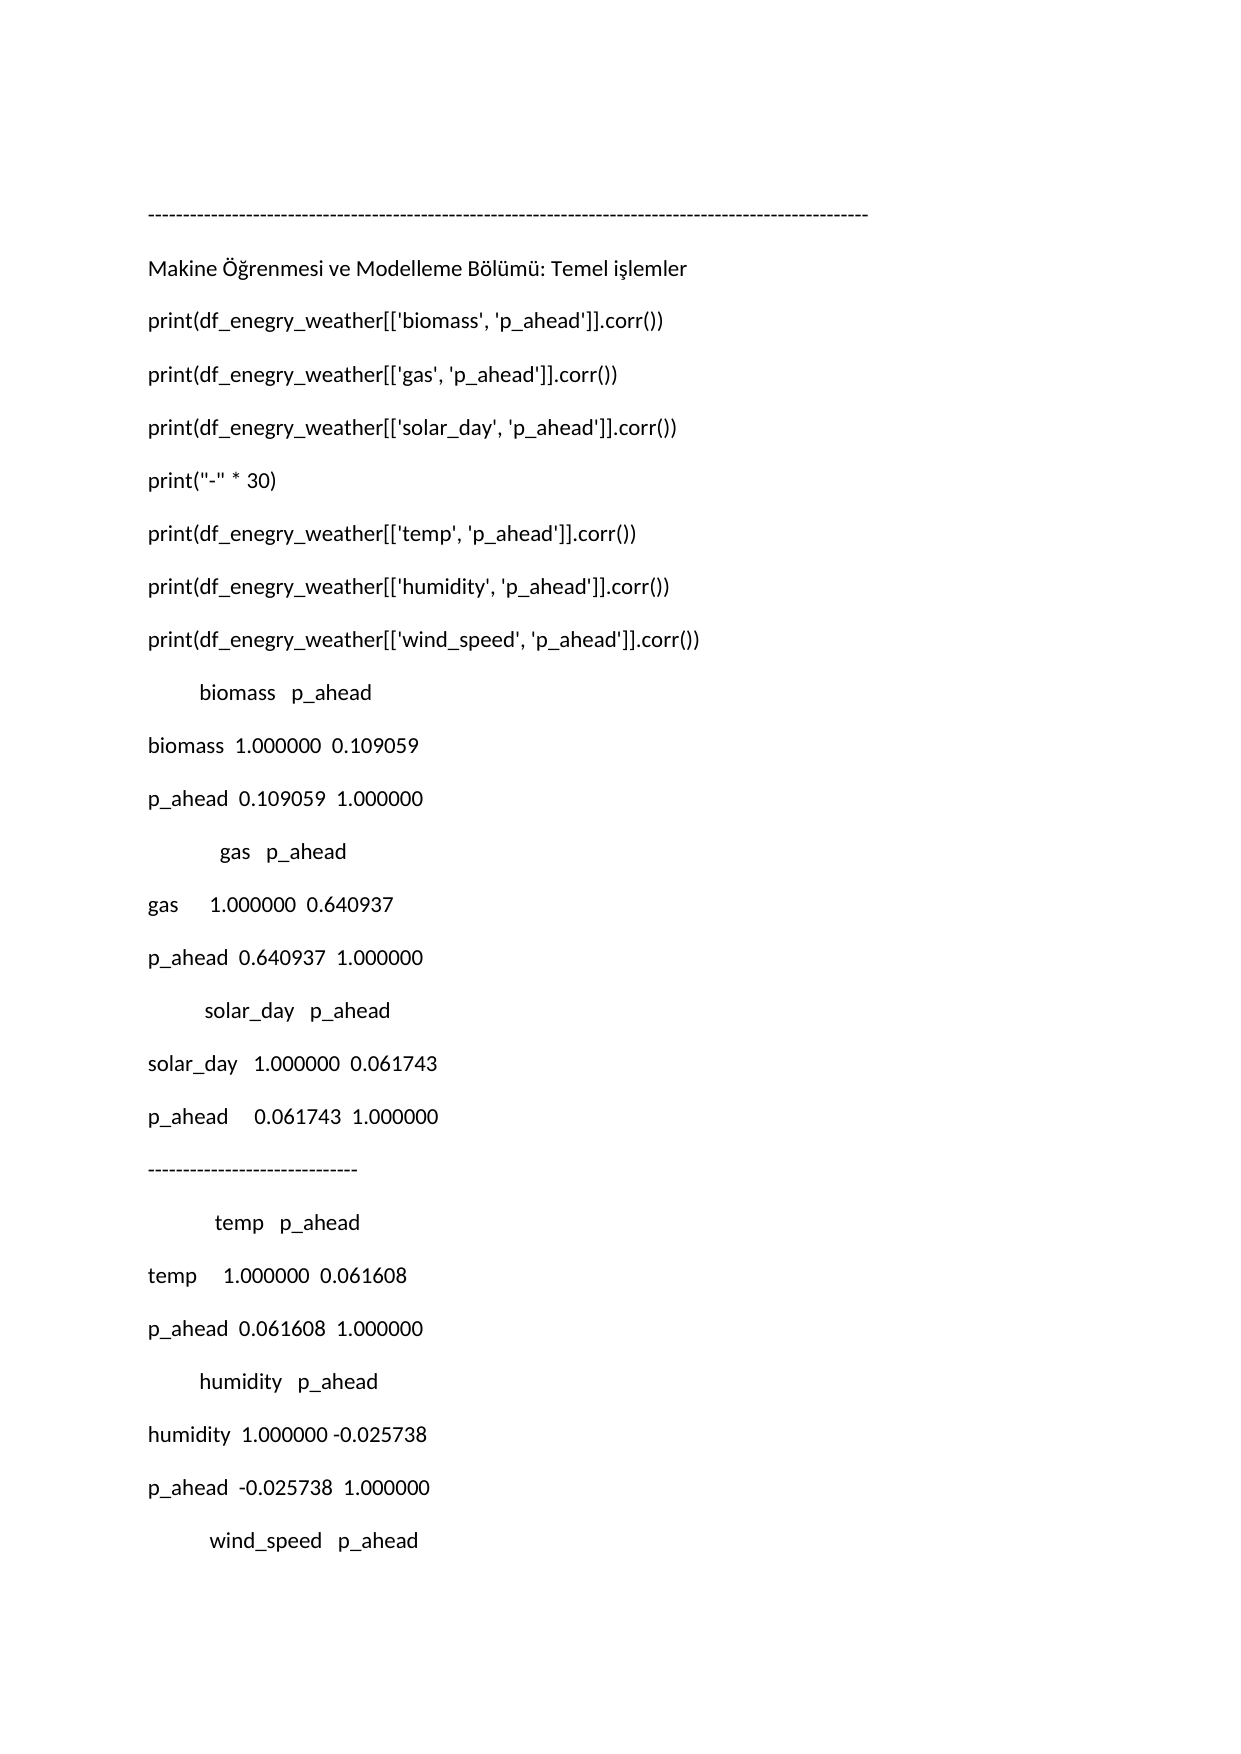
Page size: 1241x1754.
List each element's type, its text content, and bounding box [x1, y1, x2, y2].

text temp 1.000000 0.061608 [148, 1261, 1093, 1289]
text print(df_enegry_weather[['solar_day', 'p_ahead']].corr()) [148, 413, 1093, 441]
text p_ahead 0.061743 1.000000 [148, 1102, 1093, 1130]
text print(df_enegry_weather[['gas', 'p_ahead']].corr()) [148, 360, 1093, 388]
text print(df_enegry_weather[['biomass', 'p_ahead']].corr()) [148, 307, 1093, 335]
text p_ahead -0.025738 1.000000 [148, 1473, 1093, 1501]
text p_ahead 0.640937 1.000000 [148, 943, 1093, 971]
text Makine Öğrenmesi ve Modelleme Bölümü: Temel işlemler [148, 254, 1093, 282]
text gas p_ahead [148, 837, 1093, 865]
text p_ahead 0.109059 1.000000 [148, 784, 1093, 812]
text biomass 1.000000 0.109059 [148, 731, 1093, 759]
text gas 1.000000 0.640937 [148, 890, 1093, 918]
text wind_speed p_ahead [148, 1526, 1093, 1554]
text ------------------------------ [148, 1155, 1093, 1183]
text biomass p_ahead [148, 678, 1093, 706]
text print(df_enegry_weather[['humidity', 'p_ahead']].corr()) [148, 572, 1093, 600]
text print("-" * 30) [148, 466, 1093, 494]
text print(df_enegry_weather[['wind_speed', 'p_ahead']].corr()) [148, 625, 1093, 653]
text humidity p_ahead [148, 1367, 1093, 1395]
text print(df_enegry_weather[['temp', 'p_ahead']].corr()) [148, 519, 1093, 547]
text humidity 1.000000 -0.025738 [148, 1420, 1093, 1448]
text temp p_ahead [148, 1208, 1093, 1236]
text ------------------------------------------------------------------------------------------------------- [148, 201, 1093, 229]
text solar_day p_ahead [148, 996, 1093, 1024]
text p_ahead 0.061608 1.000000 [148, 1314, 1093, 1342]
text solar_day 1.000000 0.061743 [148, 1049, 1093, 1077]
